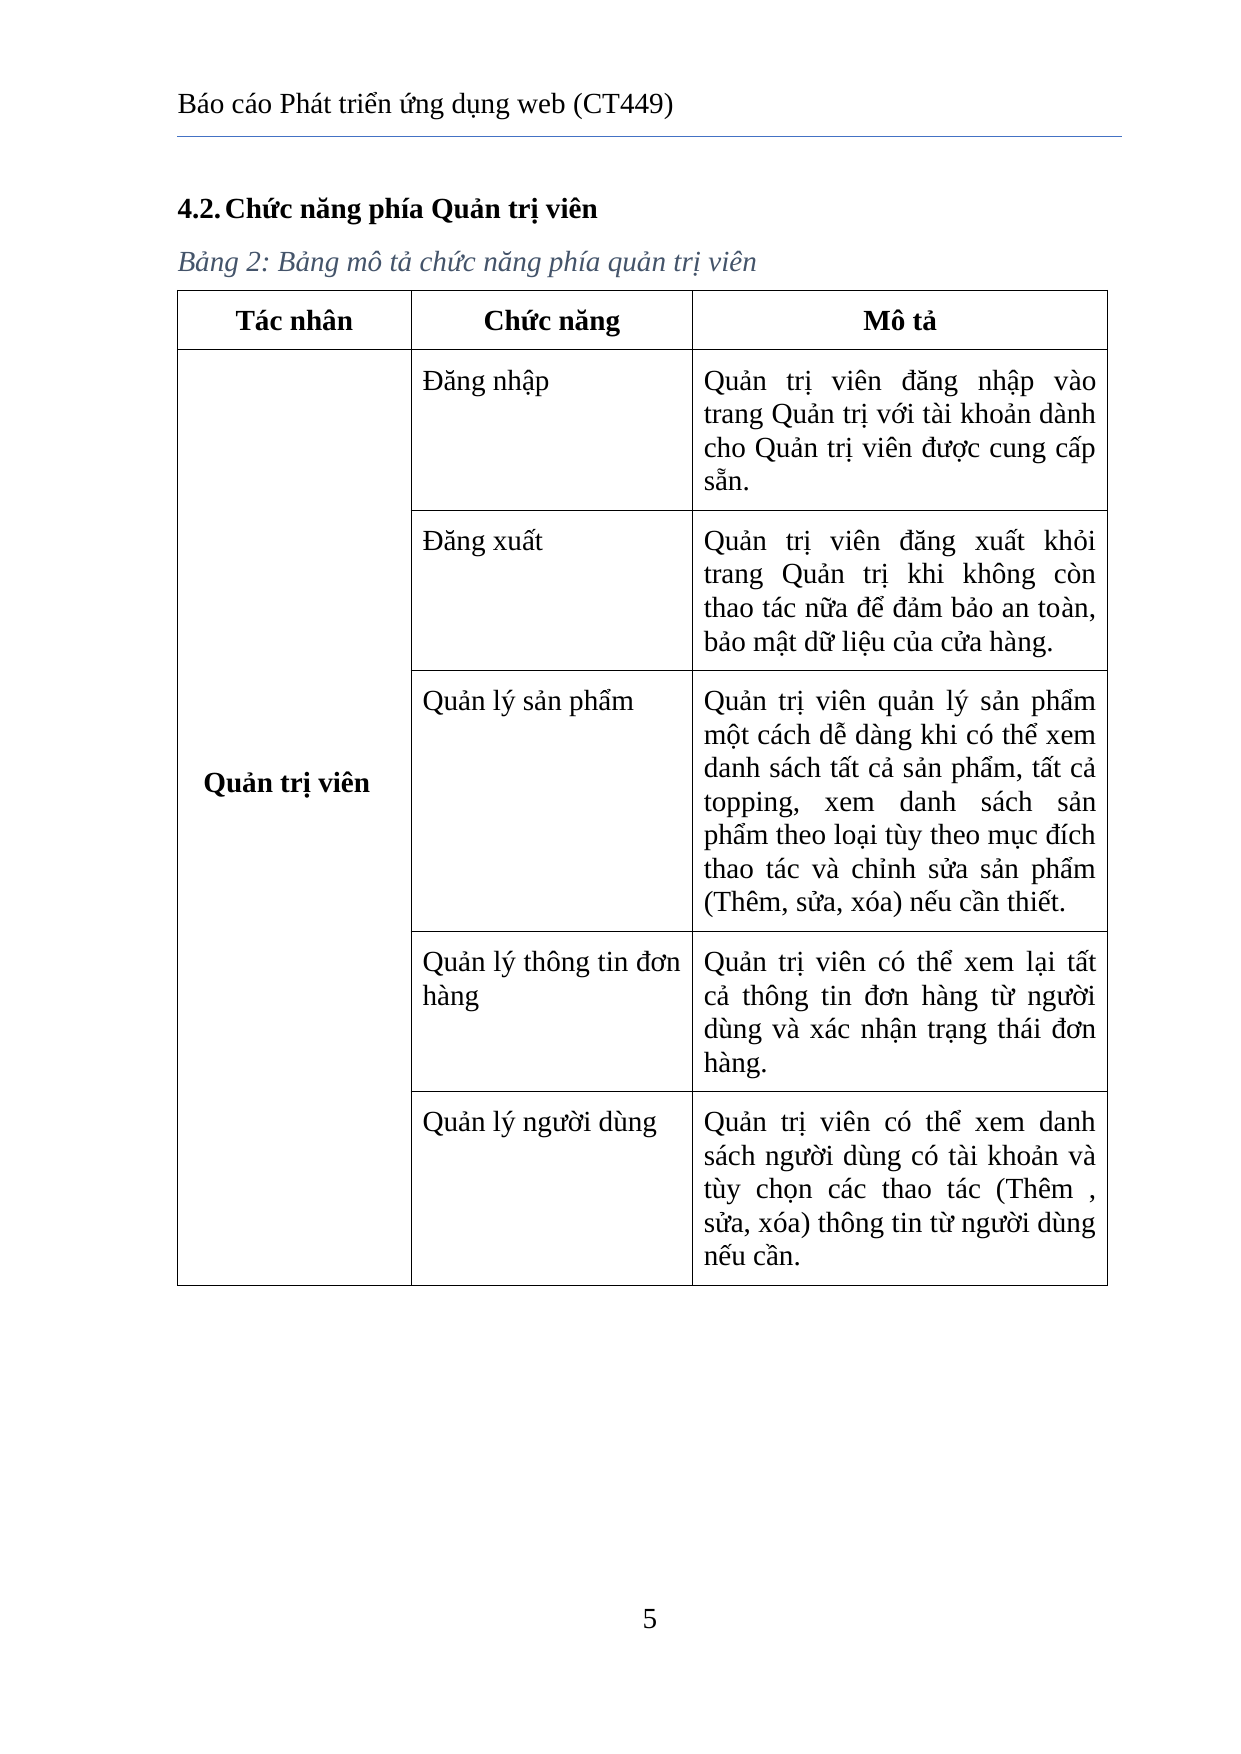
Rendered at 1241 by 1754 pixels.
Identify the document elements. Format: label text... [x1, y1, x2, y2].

table_cell Đăng nhập [412, 350, 692, 509]
table_cell Quản lý sản phẩm [412, 671, 692, 931]
table_header Mô tả [693, 291, 1107, 349]
text Chức năng phía Quản trị viên [177, 191, 1122, 224]
table_cell Đăng xuất [412, 511, 692, 670]
table_cell Quản trị viên có thể xem danh sách người dùng có tài khoản và tùy chọn các thao tác (Thêm , sửa, xóa) thông tin từ người dùng nếu cần. [693, 1092, 1107, 1284]
table_cell Quản lý người dùng [412, 1092, 692, 1284]
table_cell Quản trị viên có thể xem lại tất cả thông tin đơn hàng từ người dùng và xác nhận trạng thái đơn hàng. [693, 932, 1107, 1091]
table_header Chức năng [412, 291, 692, 349]
table_cell Quản trị viên đăng xuất khỏi trang Quản trị khi không còn thao tác nữa để đảm bảo an toàn, bảo mật dữ liệu của cửa hàng. [693, 511, 1107, 670]
table_cell Quản trị viên đăng nhập vào trang Quản trị với tài khoản dành cho Quản trị viên được cung cấp sẵn. [693, 350, 1107, 509]
table_cell Quản trị viên [178, 350, 411, 1284]
text Bảng 2: Bảng mô tả chức năng phía quản trị viên [177, 244, 1122, 277]
table_cell Quản lý thông tin đơn hàng [412, 932, 692, 1091]
table_cell Quản trị viên quản lý sản phẩm một cách dễ dàng khi có thể xem danh sách tất cả sản phẩm, tất cả topping, xem danh sách sản phẩm theo loại tùy theo mục đích thao tác và chỉnh sửa sản phẩm (Thêm, sửa, xóa) nếu cần thiết. [693, 671, 1107, 931]
table_header Tác nhân [178, 291, 411, 349]
